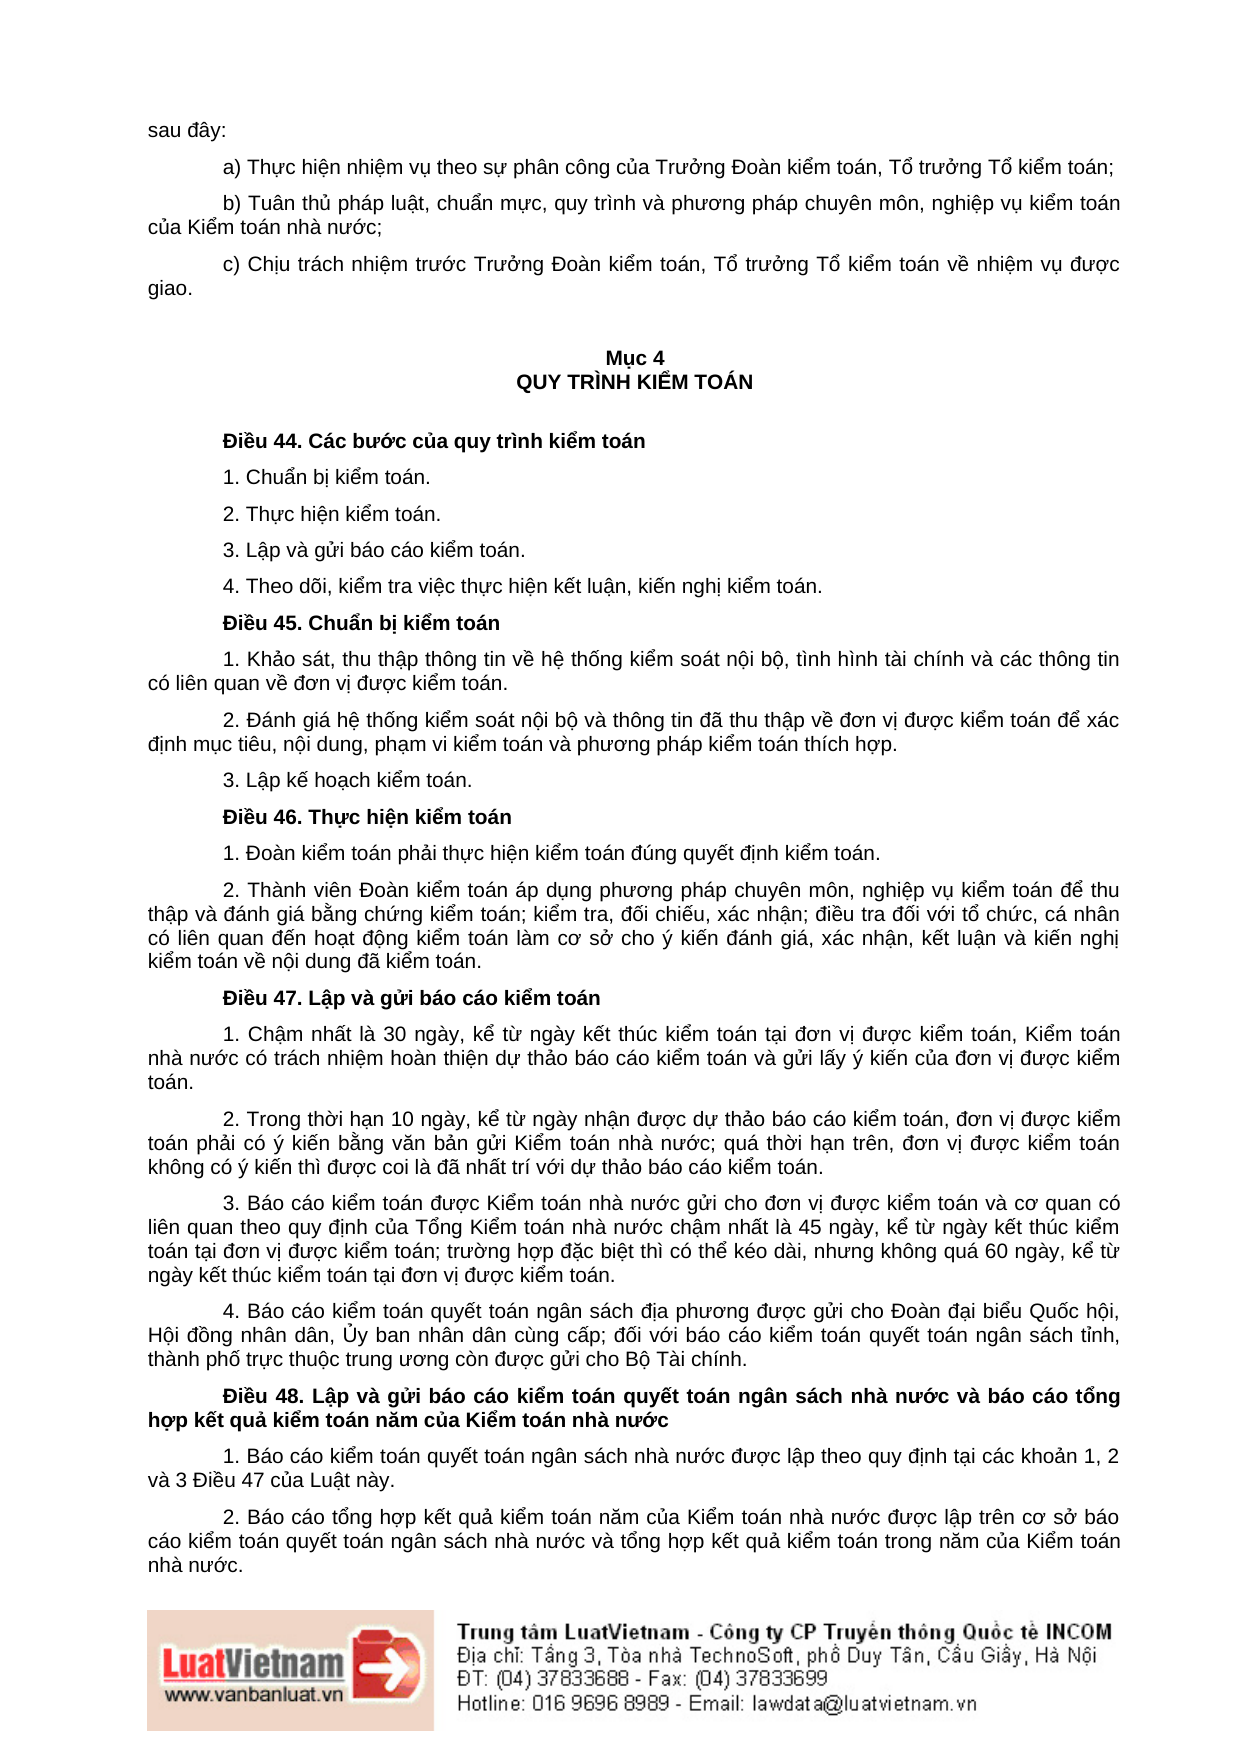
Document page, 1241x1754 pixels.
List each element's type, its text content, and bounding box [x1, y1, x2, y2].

text Điều 47. Lập và gửi báo cáo kiểm toán [148, 986, 1122, 1010]
text Điều 46. Thực hiện kiểm toán [148, 804, 1122, 828]
text c) Chịu trách nhiệm trước Trưởng Đoàn kiểm toán, Tổ trưởng Tổ kiểm toán về nhiệm vụ được giao. [148, 251, 1122, 299]
text QUY TRÌNH KIỂM TOÁN [148, 370, 1122, 394]
text 2. Báo cáo tổng hợp kết quả kiểm toán năm của Kiểm toán nhà nước được lập trên cơ sở báo cáo kiểm toán quyết toán ngân sách nhà nước và tổng hợp kết quả kiểm toán trong năm của Kiểm toán nhà nước. [148, 1504, 1122, 1576]
text 1. Chuẩn bị kiểm toán. [148, 465, 1122, 489]
text Điều 48. Lập và gửi báo cáo kiểm toán quyết toán ngân sách nhà nước và báo cáo tổng hợp kết quả kiểm toán năm của Kiểm toán nhà nước [148, 1384, 1122, 1432]
text Điều 44. Các bước của quy trình kiểm toán [148, 428, 1122, 452]
text 3. Báo cáo kiểm toán được Kiểm toán nhà nước gửi cho đơn vị được kiểm toán và cơ quan có liên quan theo quy định của Tổng Kiểm toán nhà nước chậm nhất là 45 ngày, kể từ ngày kết thúc kiểm toán tại đơn vị được kiểm toán; trường hợp đặc biệt thì có thể kéo dài, nhưng không quá 60 ngày, kể từ ngày kết thúc kiểm toán tại đơn vị được kiểm toán. [148, 1191, 1122, 1287]
text 3. Lập và gửi báo cáo kiểm toán. [148, 538, 1122, 562]
text 2. Trong thời hạn 10 ngày, kể từ ngày nhận được dự thảo báo cáo kiểm toán, đơn vị được kiểm toán phải có ý kiến bằng văn bản gửi Kiểm toán nhà nước; quá thời hạn trên, đơn vị được kiểm toán không có ý kiến thì được coi là đã nhất trí với dự thảo báo cáo kiểm toán. [148, 1107, 1122, 1178]
text 2. Thành viên Đoàn kiểm toán không phải Kiểm toán viên nhà nước có nhiệm vụ và trách nhiệm sau đây: [148, 118, 1122, 142]
text 1. Chậm nhất là 30 ngày, kể từ ngày kết thúc kiểm toán tại đơn vị được kiểm toán, Kiểm toán nhà nước có trách nhiệm hoàn thiện dự thảo báo cáo kiểm toán và gửi lấy ý kiến của đơn vị được kiểm toán. [148, 1022, 1122, 1094]
text 4. Theo dõi, kiểm tra việc thực hiện kết luận, kiến nghị kiểm toán. [148, 574, 1122, 598]
text 2. Đánh giá hệ thống kiểm soát nội bộ và thông tin đã thu thập về đơn vị được kiểm toán để xác định mục tiêu, nội dung, phạm vi kiểm toán và phương pháp kiểm toán thích hợp. [148, 708, 1122, 756]
text 3. Lập kế hoạch kiểm toán. [148, 768, 1122, 792]
text b) Tuân thủ pháp luật, chuẩn mực, quy trình và phương pháp chuyên môn, nghiệp vụ kiểm toán của Kiểm toán nhà nước; [148, 191, 1122, 239]
text a) Thực hiện nhiệm vụ theo sự phân công của Trưởng Đoàn kiểm toán, Tổ trưởng Tổ kiểm toán; [148, 154, 1122, 178]
text 2. Thành viên Đoàn kiểm toán áp dụng phương pháp chuyên môn, nghiệp vụ kiểm toán để thu thập và đánh giá bằng chứng kiểm toán; kiểm tra, đối chiếu, xác nhận; điều tra đối với tổ chức, cá nhân có liên quan đến hoạt động kiểm toán làm cơ sở cho ý kiến đánh giá, xác nhận, kết luận và kiến nghị kiểm toán về nội dung đã kiểm toán. [148, 877, 1122, 973]
text 1. Báo cáo kiểm toán quyết toán ngân sách nhà nước được lập theo quy định tại các khoản 1, 2 và 3 Điều 47 của Luật này. [148, 1444, 1122, 1492]
text 1. Khảo sát, thu thập thông tin về hệ thống kiểm soát nội bộ, tình hình tài chính và các thông tin có liên quan về đơn vị được kiểm toán. [148, 647, 1122, 695]
text Điều 45. Chuẩn bị kiểm toán [148, 611, 1122, 635]
text Mục 4 [148, 346, 1122, 370]
text 2. Thực hiện kiểm toán. [148, 501, 1122, 525]
picture [147, 1610, 1122, 1731]
text 1. Đoàn kiểm toán phải thực hiện kiểm toán đúng quyết định kiểm toán. [148, 841, 1122, 865]
text 4. Báo cáo kiểm toán quyết toán ngân sách địa phương được gửi cho Đoàn đại biểu Quốc hội, Hội đồng nhân dân, Ủy ban nhân dân cùng cấp; đối với báo cáo kiểm toán quyết toán ngân sách tỉnh, thành phố trực thuộc trung ương còn được gửi cho Bộ Tài chính. [148, 1299, 1122, 1371]
